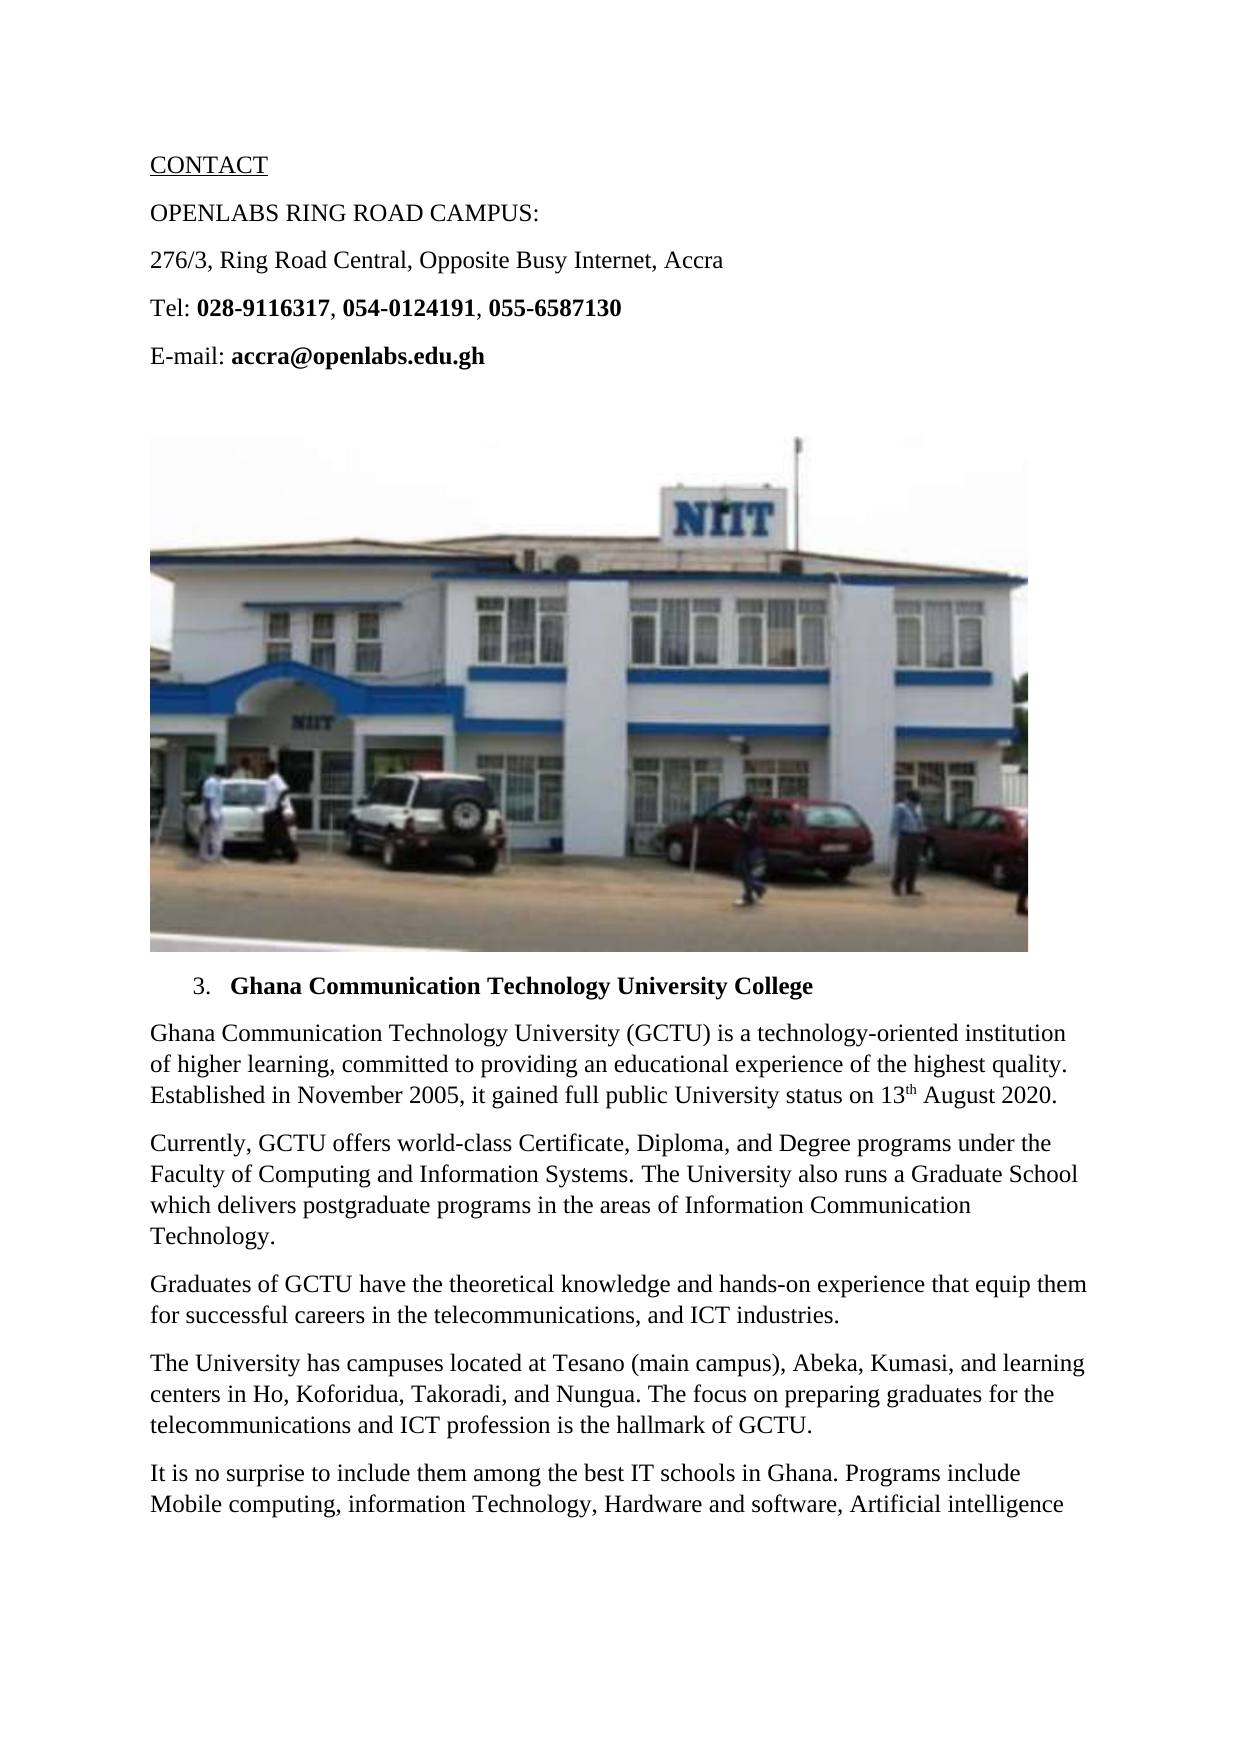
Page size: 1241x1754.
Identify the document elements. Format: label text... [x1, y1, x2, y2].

text The University has campuses located at Tesano (main campus), Abeka, Kumasi, and learning centers in Ho, Koforidua, Takoradi, and Nungua. The focus on preparing graduates for the telecommunications and ICT profession is the hallmark of GCTU. [150, 1348, 1090, 1439]
text CONTACT [150, 150, 1090, 179]
text E-mail: accra@openlabs.edu.gh [150, 341, 1090, 369]
list Ghana Communication Technology University College [192, 971, 1090, 999]
text It is no surprise to include them among the best IT schools in Ghana. Programs include Mobile computing, information Technology, Hardware and software, Artificial intelligence [150, 1458, 1090, 1517]
text 276/3, Ring Road Central, Opposite Busy Internet, Accra [150, 245, 1090, 274]
text Graduates of GCTU have the theoretical knowledge and hands-on experience that equip them for successful careers in the telecommunications, and ICT industries. [150, 1269, 1090, 1329]
text Currently, GCTU offers world-class Certificate, Diploma, and Degree programs under the Faculty of Computing and Information Systems. The University also runs a Graduate School which delivers postgraduate programs in the areas of Information Communication Technology. [150, 1128, 1090, 1250]
picture [150, 436, 1029, 952]
text OPENLABS RING ROAD CAMPUS: [150, 198, 1090, 226]
text Tel: 028-9116317, 054-0124191, 055-6587130 [150, 293, 1090, 322]
text Ghana Communication Technology University (GCTU) is a technology-oriented institution of higher learning, committed to providing an educational experience of the highest quality. Established in November 2005, it gained full public University status on 13th August 2020. [150, 1018, 1090, 1109]
